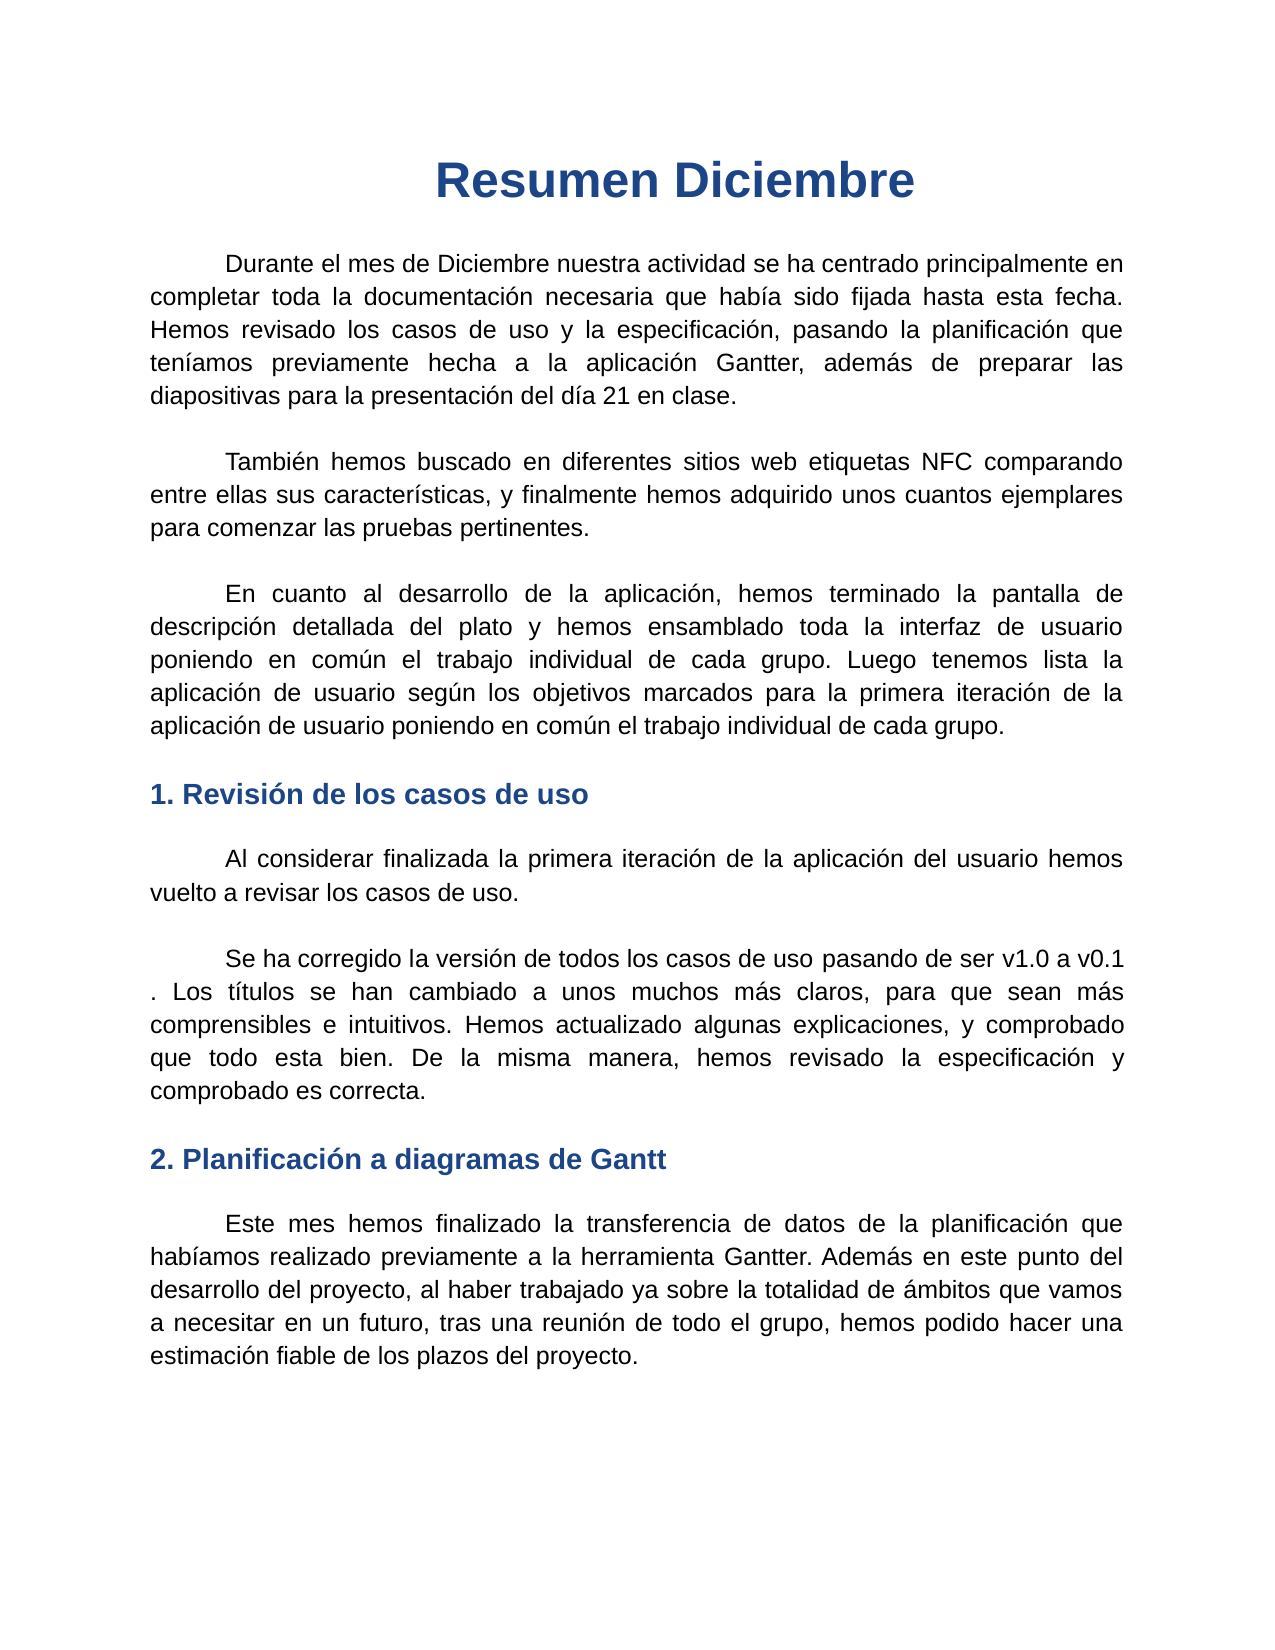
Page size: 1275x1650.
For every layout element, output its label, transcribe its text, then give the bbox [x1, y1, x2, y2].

text En cuanto al desarrollo de la aplicación, hemos terminado la pantalla de descripción detallada del plato y hemos ensamblado toda la interfaz de usuario poniendo en común el trabajo individual de cada grupo. Luego tenemos lista la aplicación de usuario según los objetivos marcados para la primera iteración de la aplicación de usuario poniendo en común el trabajo individual de cada grupo. [150, 579, 1125, 740]
text Al considerar finalizada la primera iteración de la aplicación del usuario hemos vuelto a revisar los casos de uso. [150, 844, 1125, 906]
text Resumen Diciembre [150, 150, 1125, 207]
text 2. Planificación a diagramas de Gantt [150, 1142, 1125, 1175]
text 1. Revisión de los casos de uso [150, 777, 1125, 811]
text Este mes hemos finalizado la transferencia de datos de la planificación que habíamos realizado previamente a la herramienta Gantter. Además en este punto del desarrollo del proyecto, al haber trabajado ya sobre la totalidad de ámbitos que vamos a necesitar en un futuro, tras una reunión de todo el grupo, hemos podido hacer una estimación fiable de los plazos del proyecto. [150, 1209, 1125, 1369]
text También hemos buscado en diferentes sitios web etiquetas NFC comparando entre ellas sus características, y finalmente hemos adquirido unos cuantos ejemplares para comenzar las pruebas pertinentes. [150, 447, 1125, 542]
text Se ha corregido la versión de todos los casos de uso pasando de ser v1.0 a v0.1 . Los títulos se han cambiado a unos muchos más claros, para que sean más comprensibles e intuitivos. Hemos actualizado algunas explicaciones, y comprobado que todo esta bien. De la misma manera, hemos revisado la especificación y comprobado es correcta. [150, 943, 1125, 1104]
text Durante el mes de Diciembre nuestra actividad se ha centrado principalmente en completar toda la documentación necesaria que había sido fijada hasta esta fecha. Hemos revisado los casos de uso y la especificación, pasando la planificación que teníamos previamente hecha a la aplicación Gantter, además de preparar las diapositivas para la presentación del día 21 en clase. [150, 249, 1125, 410]
